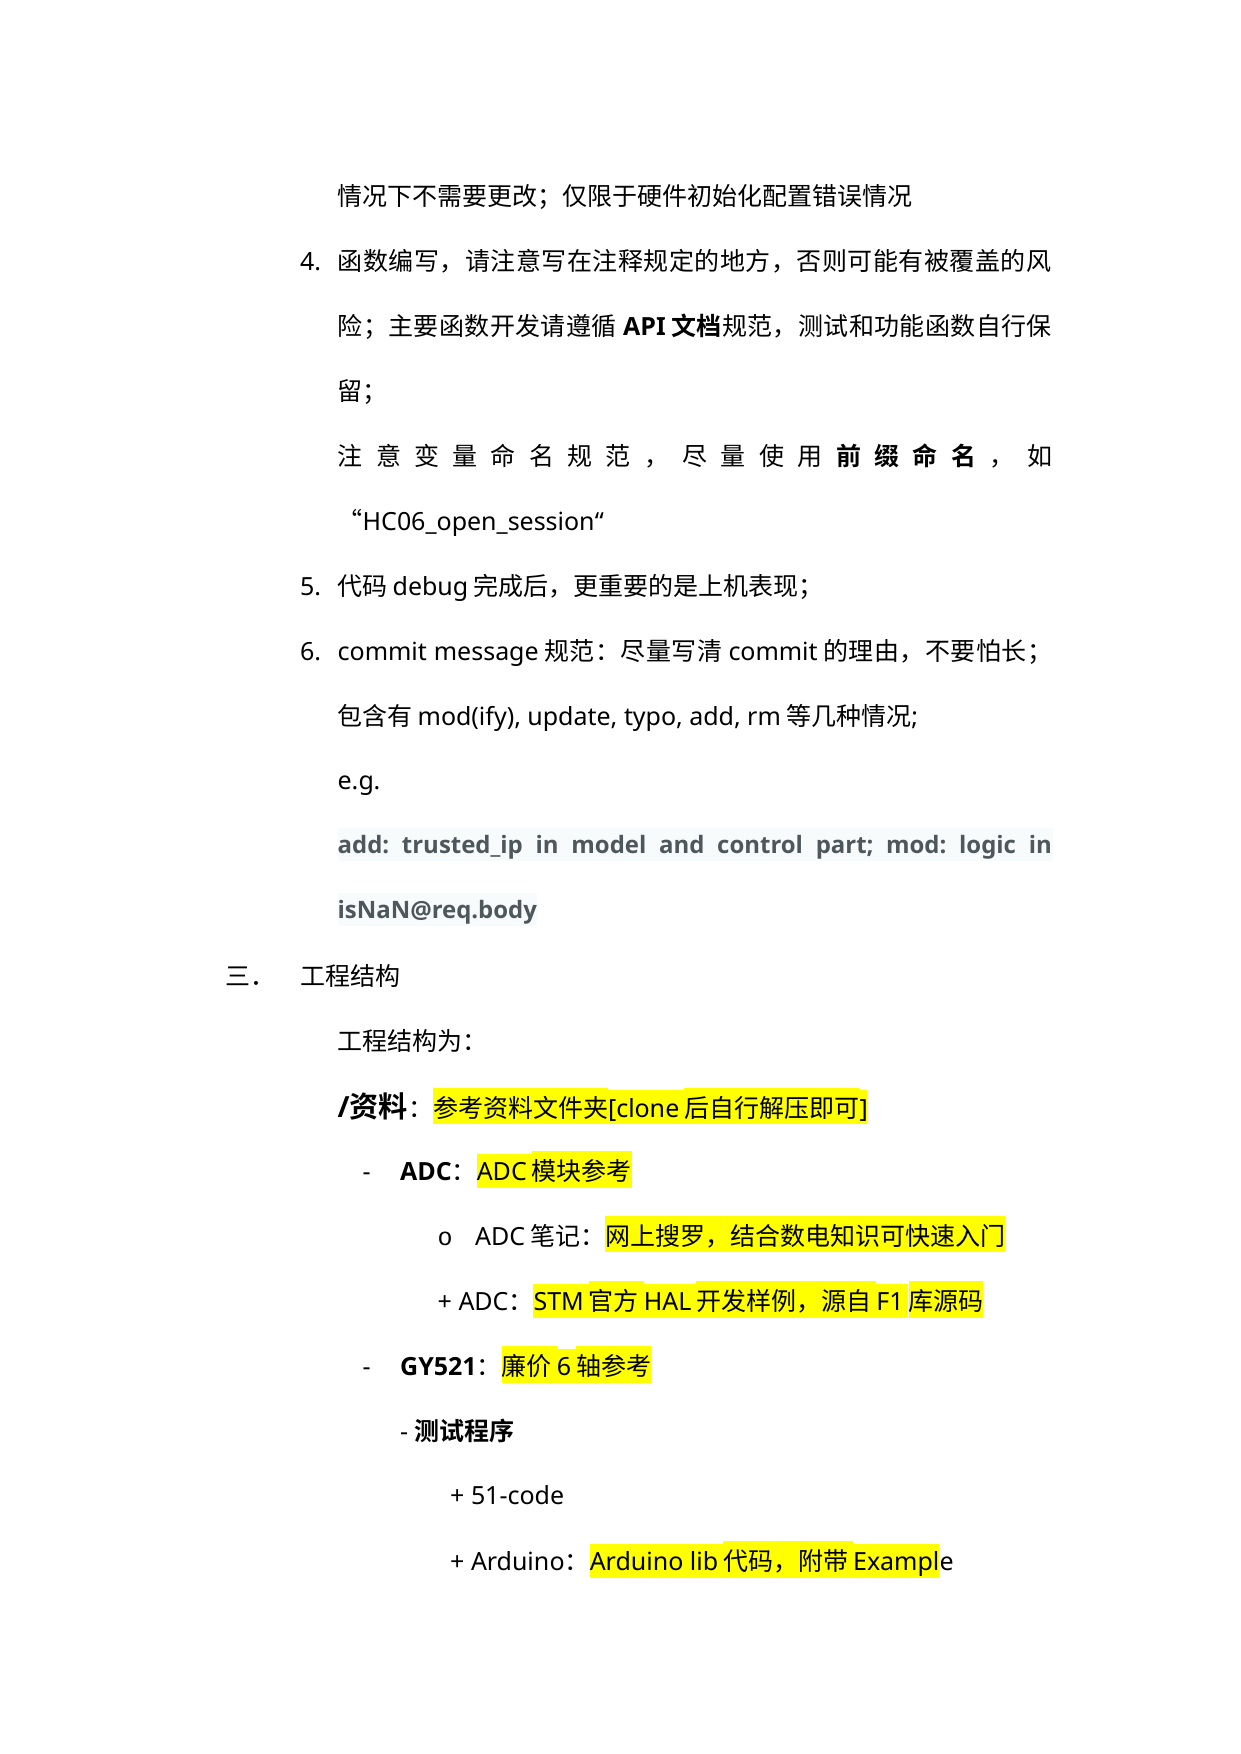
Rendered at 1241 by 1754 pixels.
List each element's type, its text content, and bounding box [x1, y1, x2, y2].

list GY521：廉价6轴参考 [362, 1332, 1053, 1397]
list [300, 162, 1053, 227]
list ADC笔记：网上搜罗，结合数电知识可快速入门 [437, 1202, 1053, 1267]
text + ADC：STM官方HAL开发样例，源自F1库源码 [437, 1267, 1053, 1332]
list e.g. add: trusted_ip in model and control part; mod: logic in isNaN@req.body [337, 747, 1053, 942]
list 工程结构为： [337, 1007, 1053, 1072]
list 注意变量命名规范，尽量使用前缀命名，如“HC06_open_session“ [337, 422, 1053, 552]
list /资料：参考资料文件夹[clone后自行解压即可] [337, 1072, 1053, 1137]
list 函数编写，请注意写在注释规定的地方，否则可能有被覆盖的风险；主要函数开发请遵循API文档规范，测试和功能函数自行保留； [300, 227, 1053, 422]
list 代码debug完成后，更重要的是上机表现； [300, 552, 1053, 617]
text + 51-code [400, 1462, 1053, 1527]
text + Arduino：Arduino lib代码，附带Example [400, 1527, 1053, 1592]
list ADC：ADC模块参考 [362, 1137, 1053, 1202]
text - 测试程序 [400, 1397, 1053, 1462]
list commit message规范：尽量写清commit的理由，不要怕长；包含有mod(ify), update, typo, add, rm等几种情况; [300, 617, 1053, 747]
list 工程结构 [225, 942, 1053, 1007]
